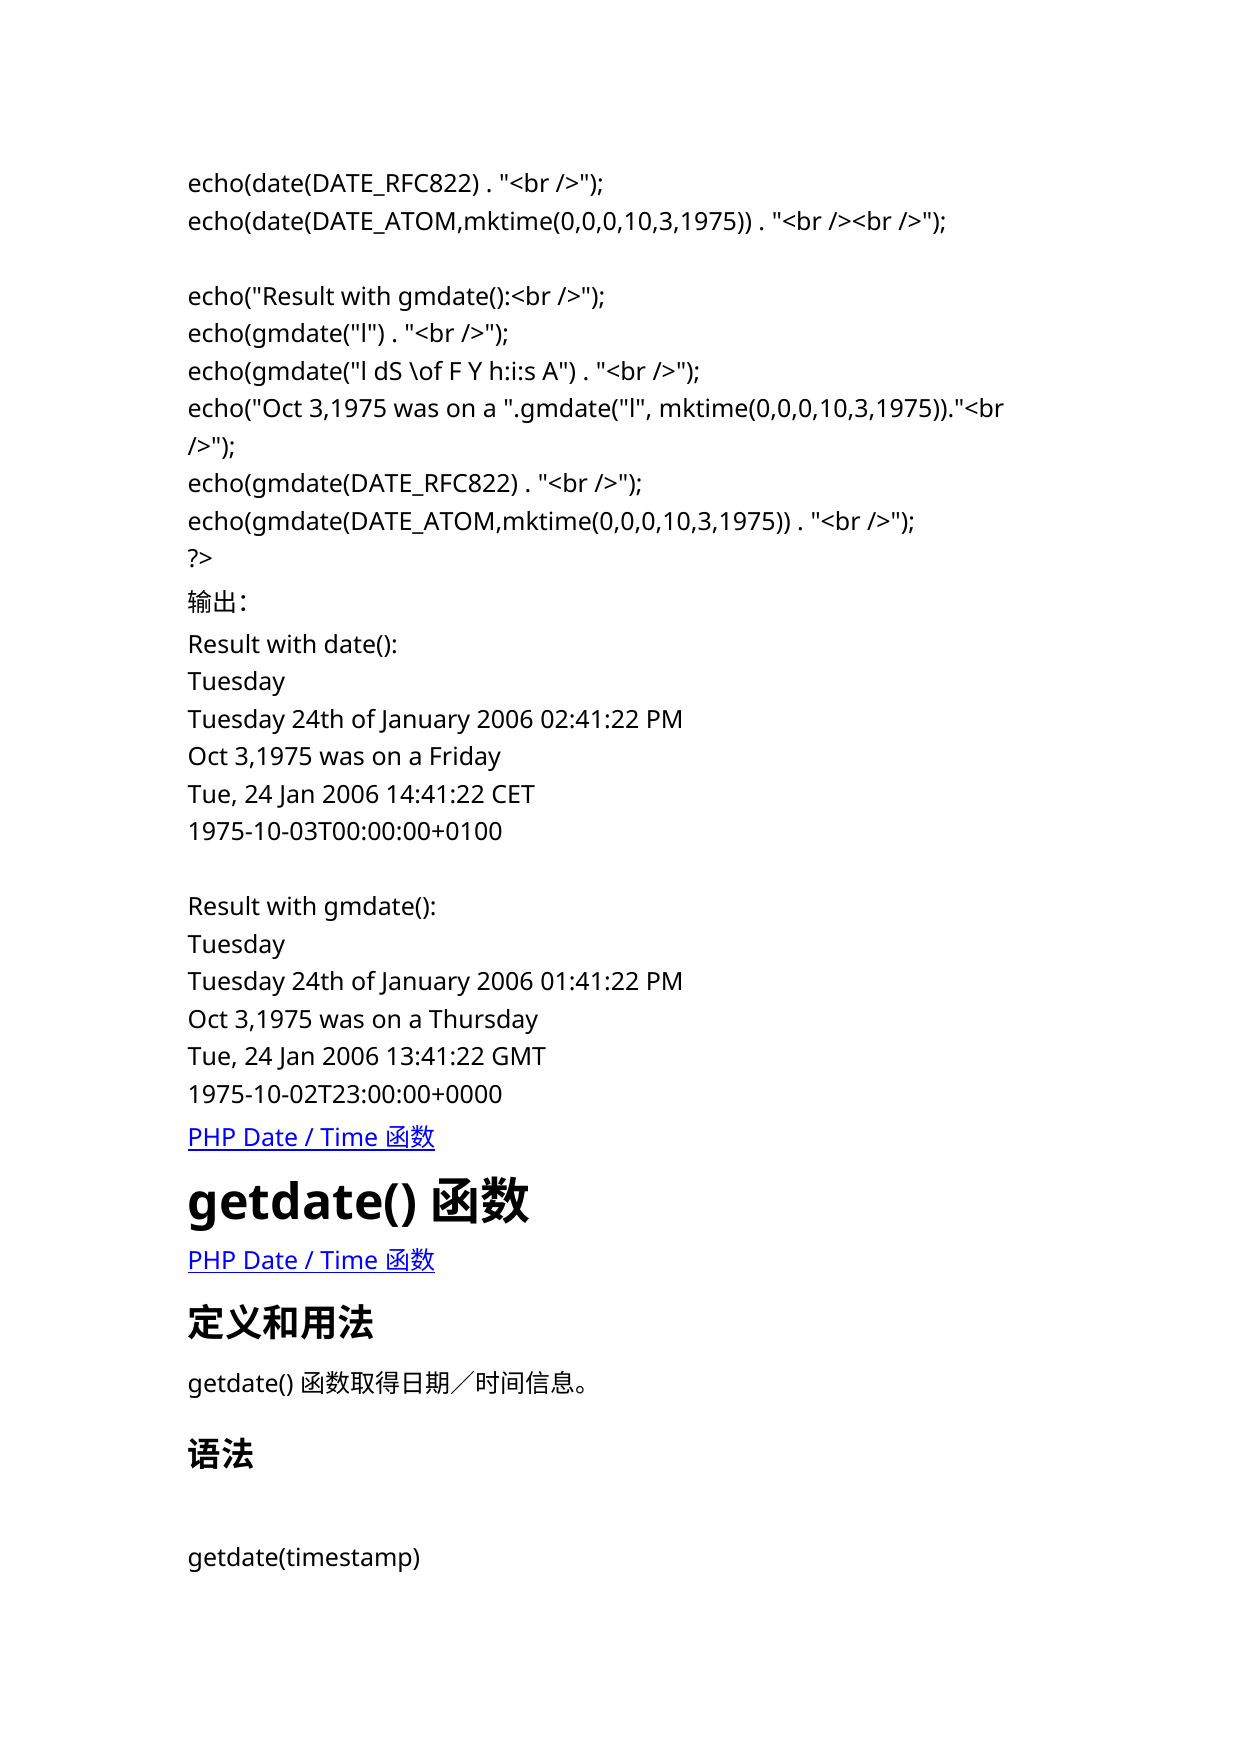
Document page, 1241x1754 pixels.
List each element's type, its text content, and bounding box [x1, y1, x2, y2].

text Tue, 24 Jan 2006 13:41:22 GMT [187, 1037, 1053, 1075]
text Oct 3,1975 was on a Thursday [187, 1000, 1053, 1037]
text ?> [187, 539, 1053, 577]
text echo(date(DATE_RFC822) . "<br />"); [187, 164, 1053, 202]
text Tue, 24 Jan 2006 14:41:22 CET [187, 775, 1053, 812]
text Tuesday 24th of January 2006 02:41:22 PM [187, 700, 1053, 737]
text echo(date(DATE_ATOM,mktime(0,0,0,10,3,1975)) . "<br /><br />"); [187, 202, 1053, 239]
text echo("Result with gmdate():<br />"); [187, 277, 1053, 314]
text echo(gmdate("l") . "<br />"); [187, 314, 1053, 352]
subtitle getdate() 函数 [187, 1160, 1053, 1235]
text echo(gmdate(DATE_RFC822) . "<br />"); [187, 464, 1053, 502]
text echo("Oct 3,1975 was on a ".gmdate("l", mktime(0,0,0,10,3,1975))."<br />"); [187, 389, 1053, 464]
text getdate() 函数取得日期／时间信息。 [187, 1363, 1053, 1400]
text getdate(timestamp) [187, 1538, 1053, 1575]
text PHP Date / Time 函数 [187, 1240, 1053, 1277]
text Tuesday 24th of January 2006 01:41:22 PM [187, 962, 1053, 1000]
text 1975-10-02T23:00:00+0000 [187, 1075, 1053, 1112]
text PHP Date / Time 函数 [187, 1117, 1053, 1155]
text Result with date(): [187, 625, 1053, 662]
text Oct 3,1975 was on a Friday [187, 737, 1053, 775]
subtitle 定义和用法 [187, 1283, 1053, 1358]
text Result with gmdate(): [187, 887, 1053, 925]
subtitle 语法 [187, 1427, 1053, 1476]
text 输出： [187, 582, 1053, 619]
text echo(gmdate(DATE_ATOM,mktime(0,0,0,10,3,1975)) . "<br />"); [187, 502, 1053, 539]
text Tuesday [187, 662, 1053, 700]
text Tuesday [187, 925, 1053, 962]
text 1975-10-03T00:00:00+0100 [187, 812, 1053, 850]
text echo(gmdate("l dS \of F Y h:i:s A") . "<br />"); [187, 352, 1053, 389]
